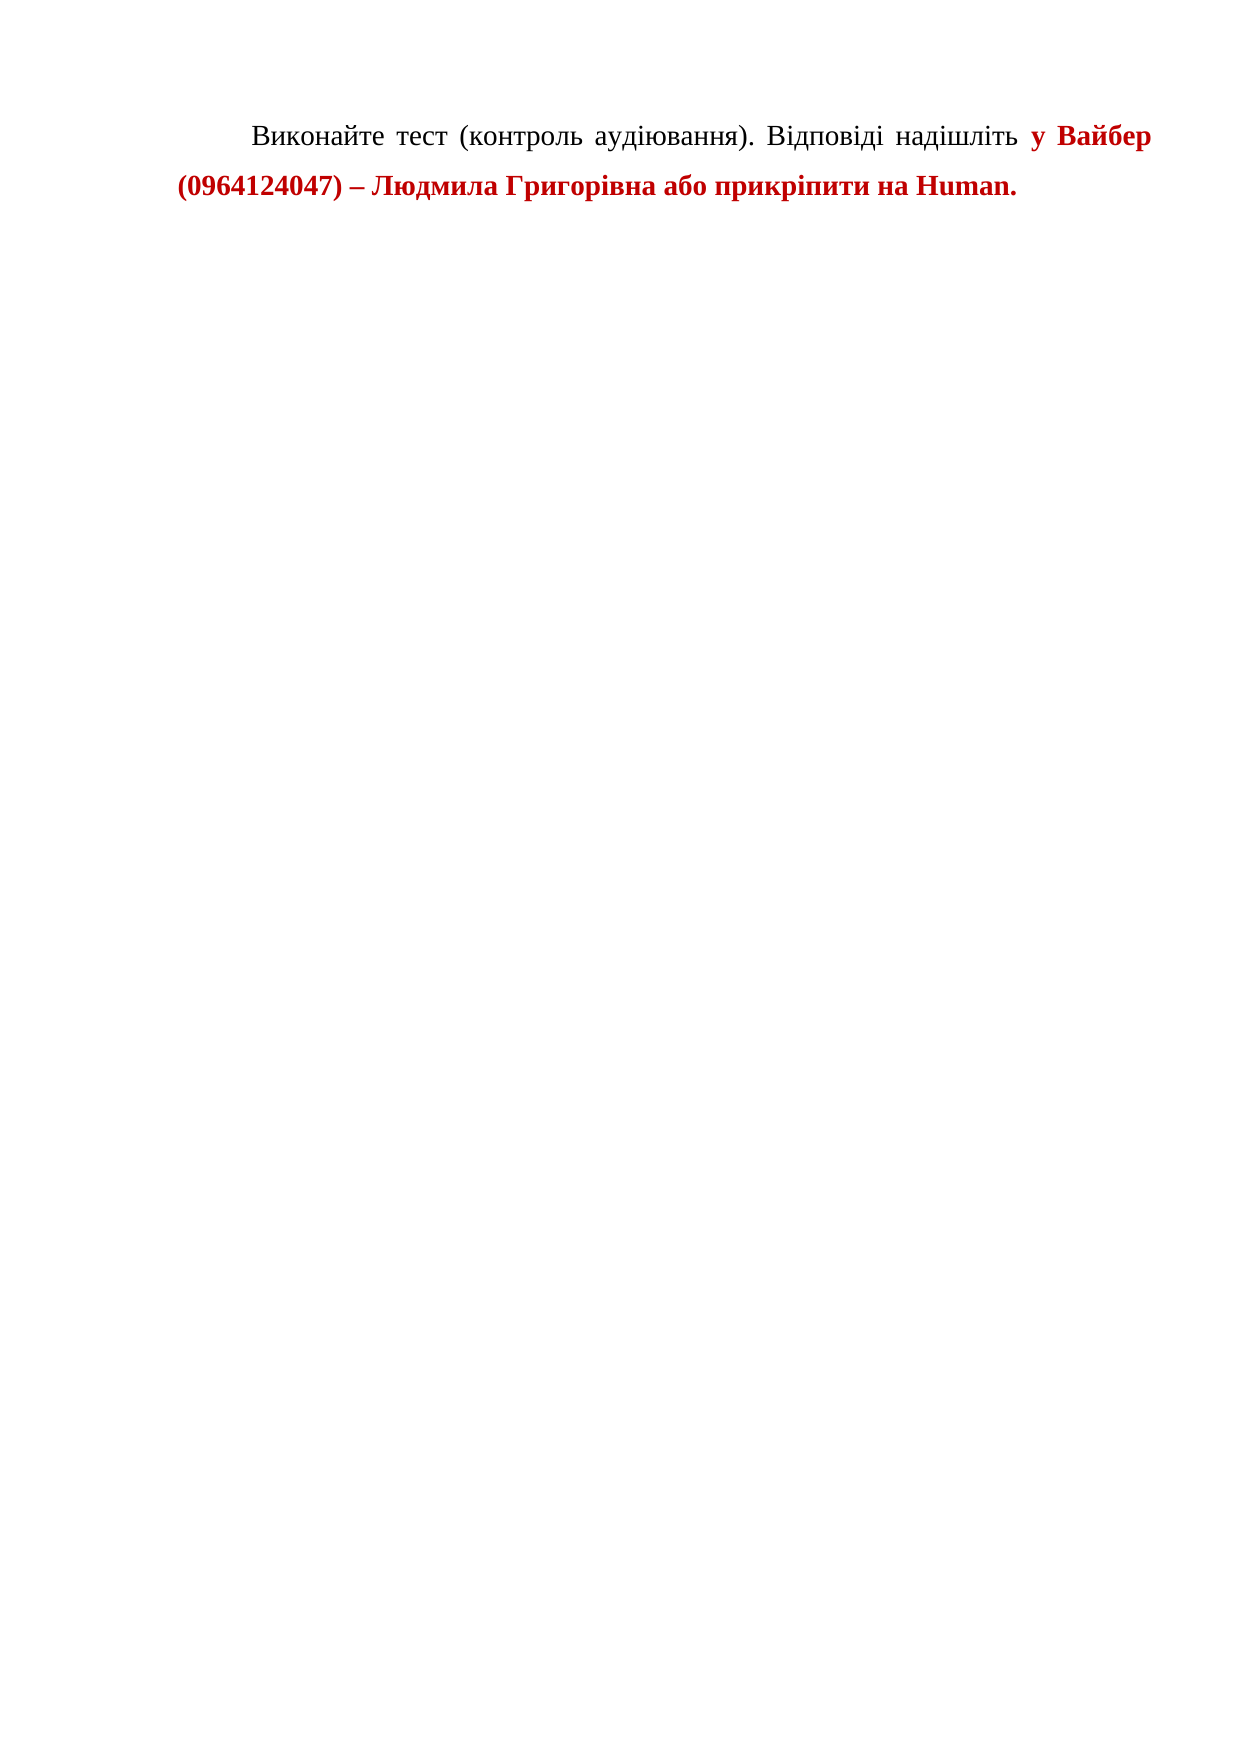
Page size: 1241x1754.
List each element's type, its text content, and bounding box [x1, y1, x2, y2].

text Виконайте тест (контроль аудіювання). Відповіді надішліть у Вайбер (0964124047) – Людмила Григорівна або прикріпити на Human. [177, 118, 1152, 202]
